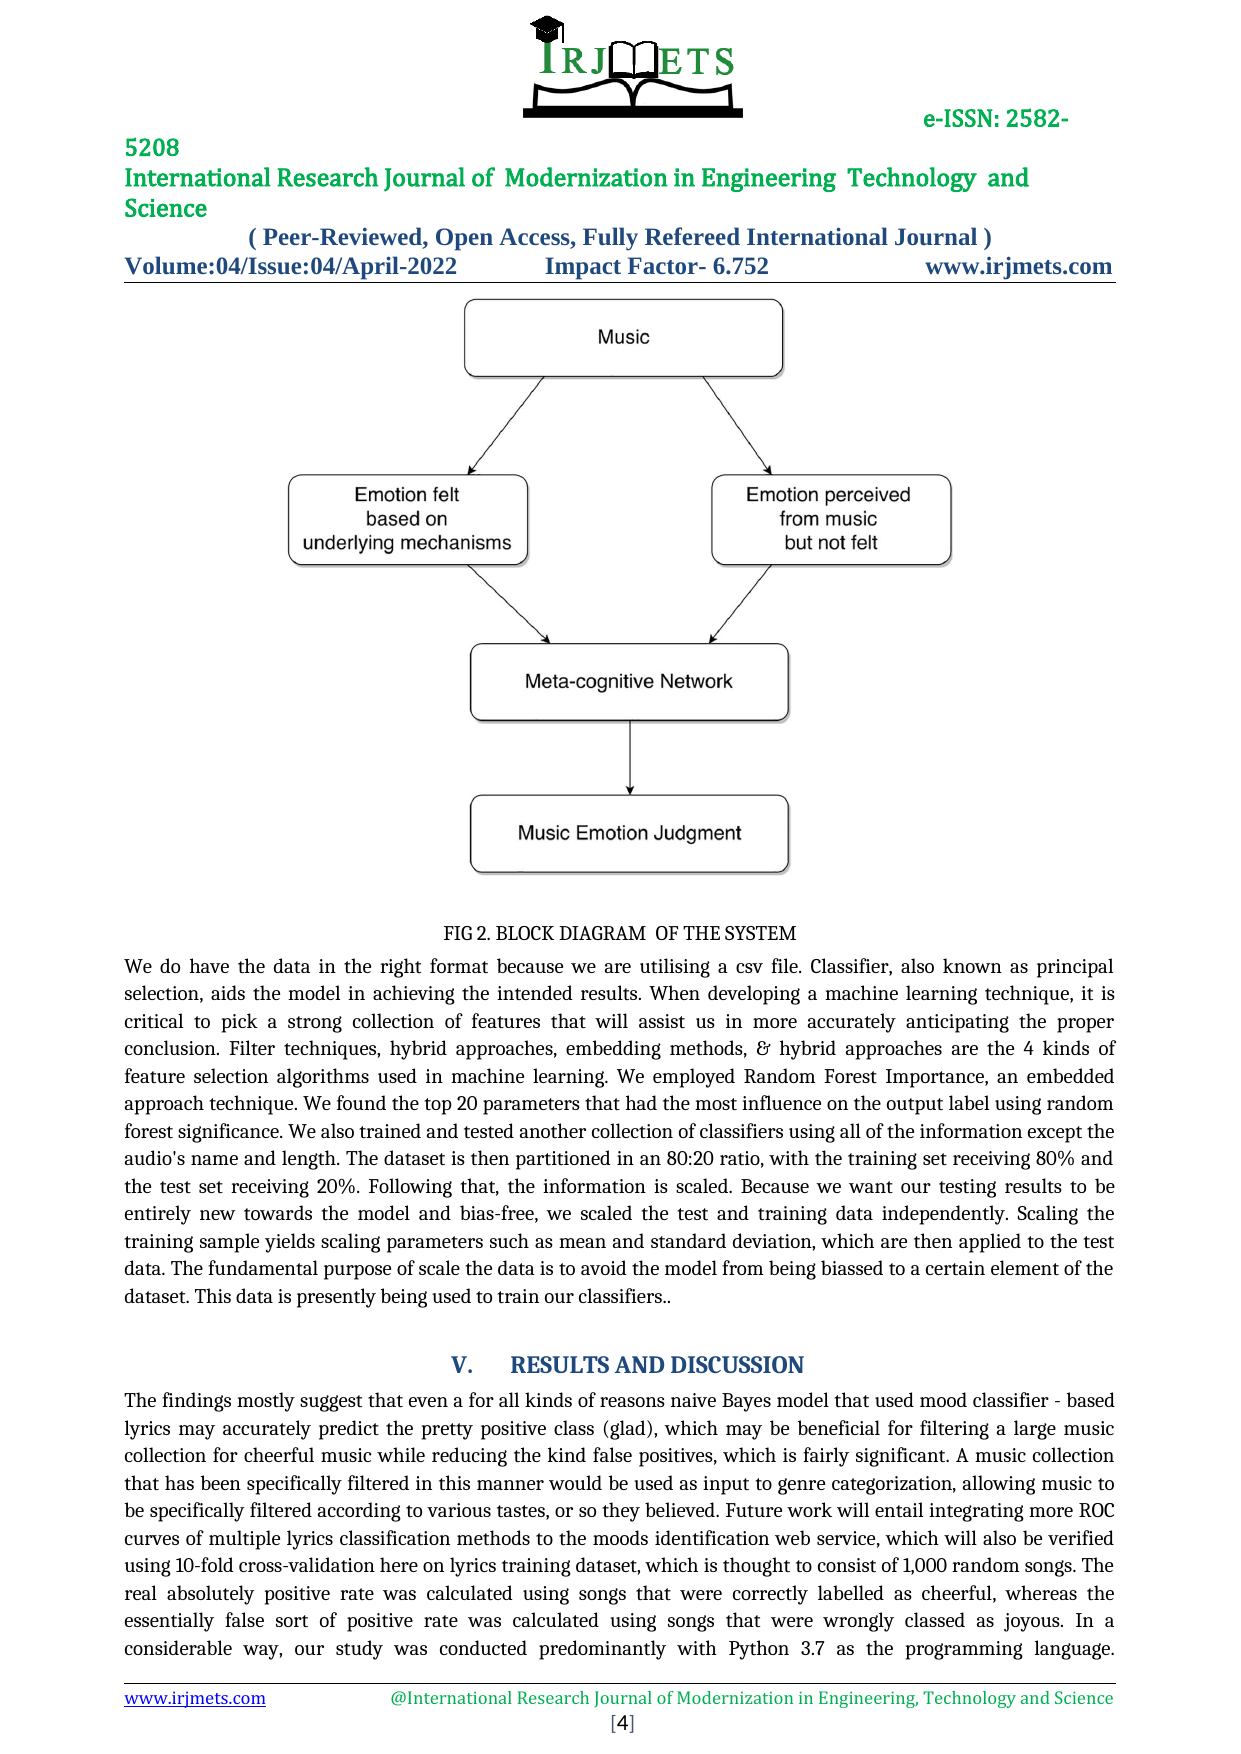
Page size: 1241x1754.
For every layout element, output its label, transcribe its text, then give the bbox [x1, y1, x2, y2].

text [124, 1389, 1116, 1661]
list RESULTS AND DISCUSSION [162, 1351, 1116, 1379]
text FIG 2. BLOCK DIAGRAM OF THE SYSTEM [124, 921, 1116, 945]
text We do have the data in the right format because we are utilising a csv file. Classifier, also known as principal selection, aids the model in achieving the intended results. When developing a machine learning technique, it is critical to pick a strong collection of features that will assist us in more accurately anticipating the proper conclusion. Filter techniques, hybrid approaches, embedding methods, & hybrid approaches are the 4 kinds of feature selection algorithms used in machine learning. We employed Random Forest Importance, an embedded approach technique. We found the top 20 parameters that had the most influence on the output label using random forest significance. We also trained and tested another collection of classifiers using all of the information except the audio's name and length. The dataset is then partitioned in an 80:20 ratio, with the training set receiving 80% and the test set receiving 20%. Following that, the information is scaled. Because we want our testing results to be entirely new towards the model and bias-free, we scaled the test and training data independently. Scaling the training sample yields scaling parameters such as mean and standard deviation, which are then applied to the test data. The fundamental purpose of scale the data is to avoid the model from being biassed to a certain element of the dataset. This data is presently being used to train our classifiers.. [124, 954, 1116, 1308]
picture [519, 11, 746, 127]
picture [284, 295, 956, 879]
